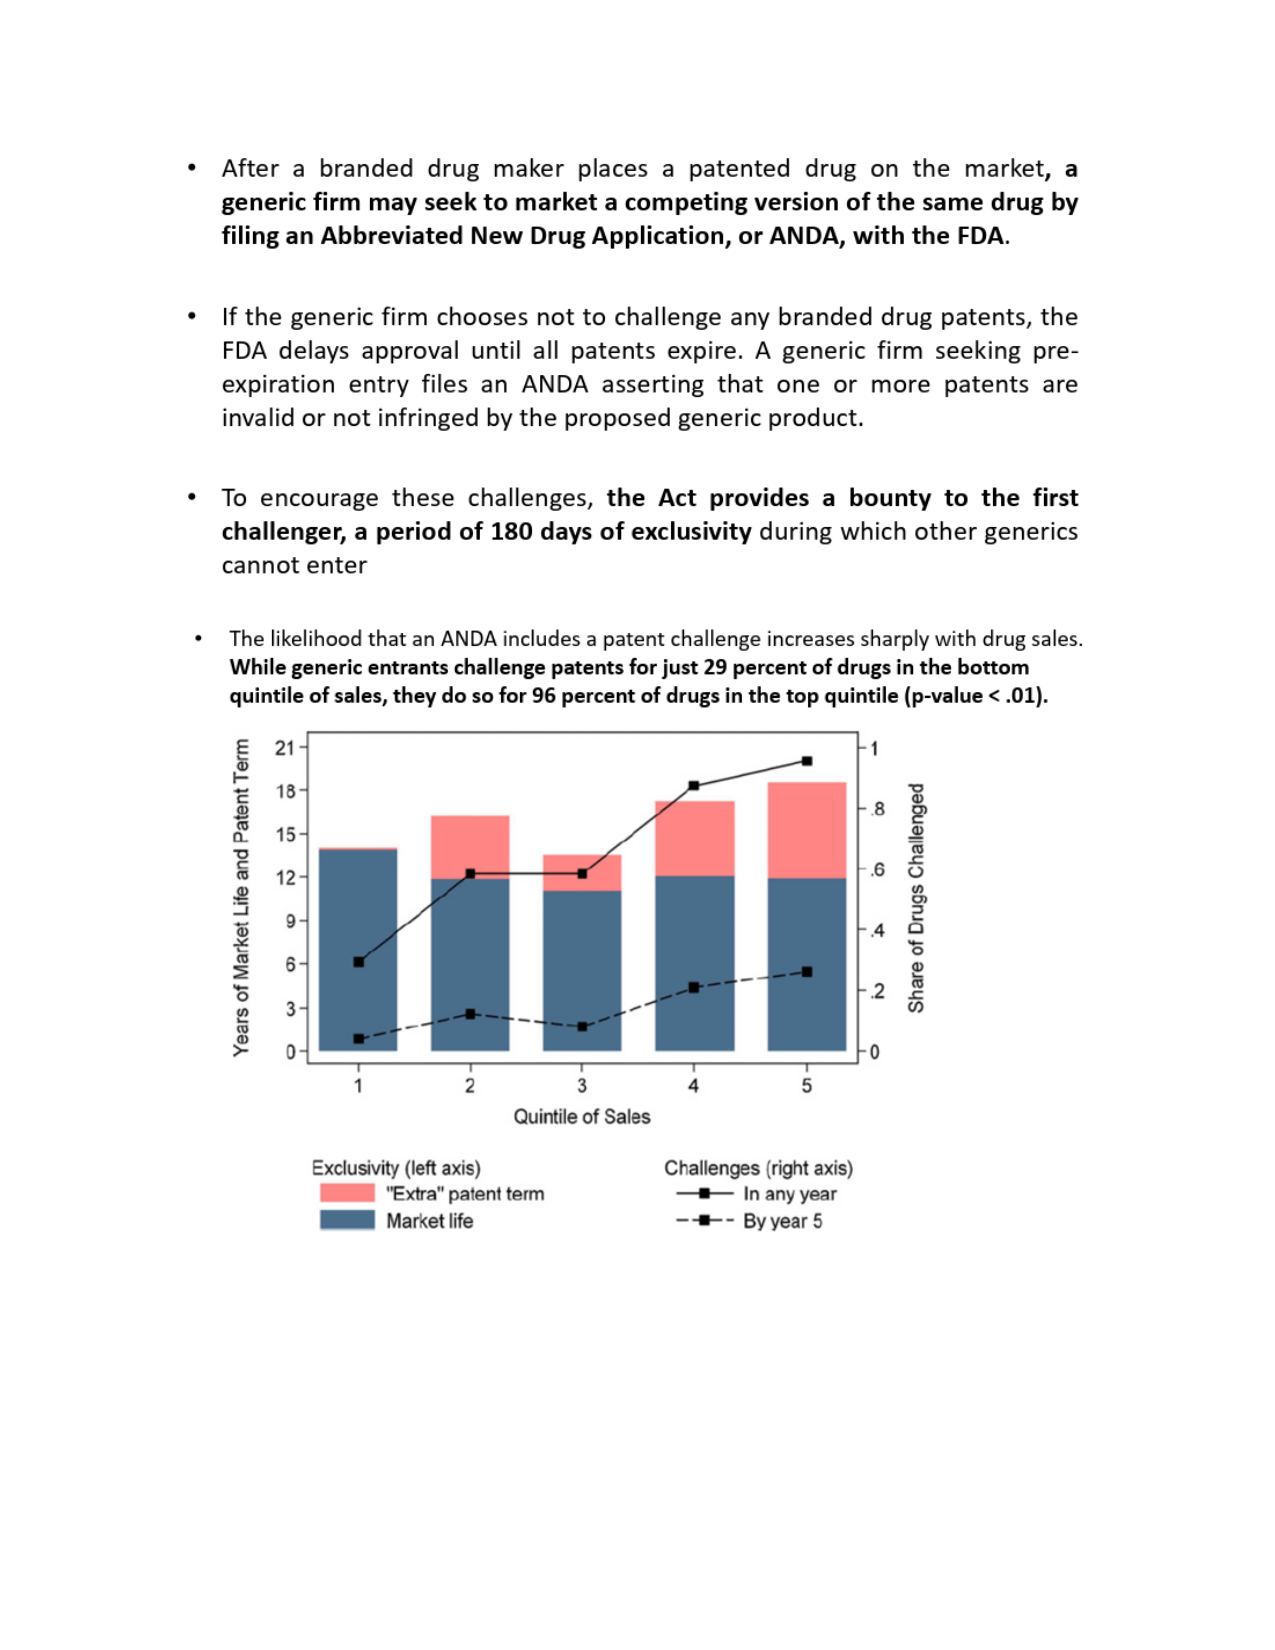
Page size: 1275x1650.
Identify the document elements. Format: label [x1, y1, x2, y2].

picture [187, 613, 1088, 1255]
picture [187, 150, 1088, 592]
